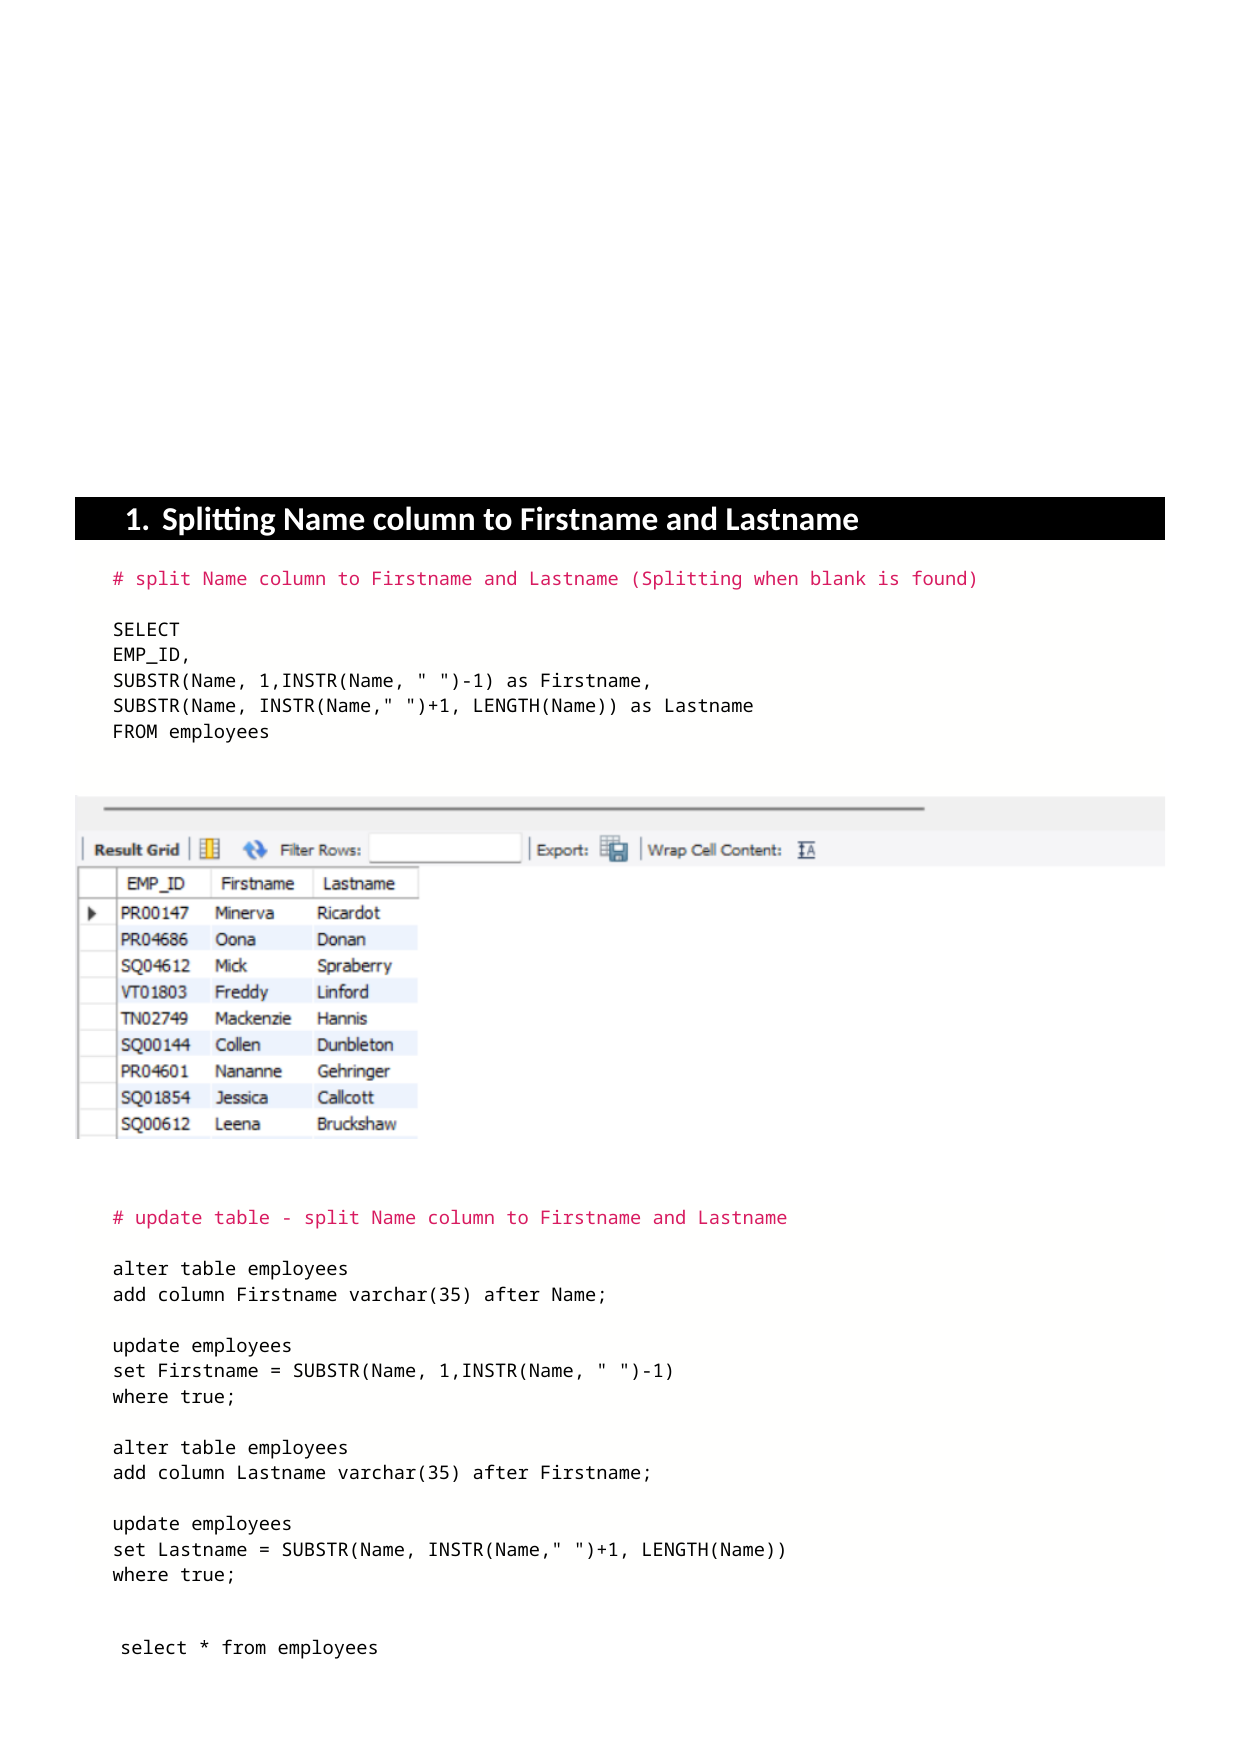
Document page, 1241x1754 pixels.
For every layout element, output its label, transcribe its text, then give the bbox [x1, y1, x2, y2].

table_header Splitting Name column to Firstname and Lastname [76, 498, 1164, 539]
text SUBSTR(Name, 1,INSTR(Name, " ")-1) as Firstname, [75, 667, 1165, 693]
text EMP_ID, [75, 642, 1165, 667]
text alter table employees [75, 1255, 1165, 1281]
text where true; [75, 1562, 1165, 1587]
picture [75, 795, 1166, 1139]
text # update table - split Name column to Firstname and Lastname [75, 1204, 1165, 1230]
text SELECT [75, 616, 1165, 642]
text select * from employees [75, 1634, 1165, 1659]
text update employees [75, 1511, 1165, 1536]
text SUBSTR(Name, INSTR(Name," ")+1, LENGTH(Name)) as Lastname [75, 693, 1165, 718]
text # split Name column to Firstname and Lastname (Splitting when blank is found) [75, 565, 1165, 591]
text update employees [75, 1332, 1165, 1357]
text alter table employees [75, 1434, 1165, 1459]
text add column Lastname varchar(35) after Firstname; [75, 1459, 1165, 1485]
text add column Firstname varchar(35) after Name; [75, 1281, 1165, 1306]
text set Firstname = SUBSTR(Name, 1,INSTR(Name, " ")-1) [75, 1357, 1165, 1383]
text FROM employees [75, 718, 1165, 744]
text where true; [75, 1383, 1165, 1408]
text set Lastname = SUBSTR(Name, INSTR(Name," ")+1, LENGTH(Name)) [75, 1536, 1165, 1562]
